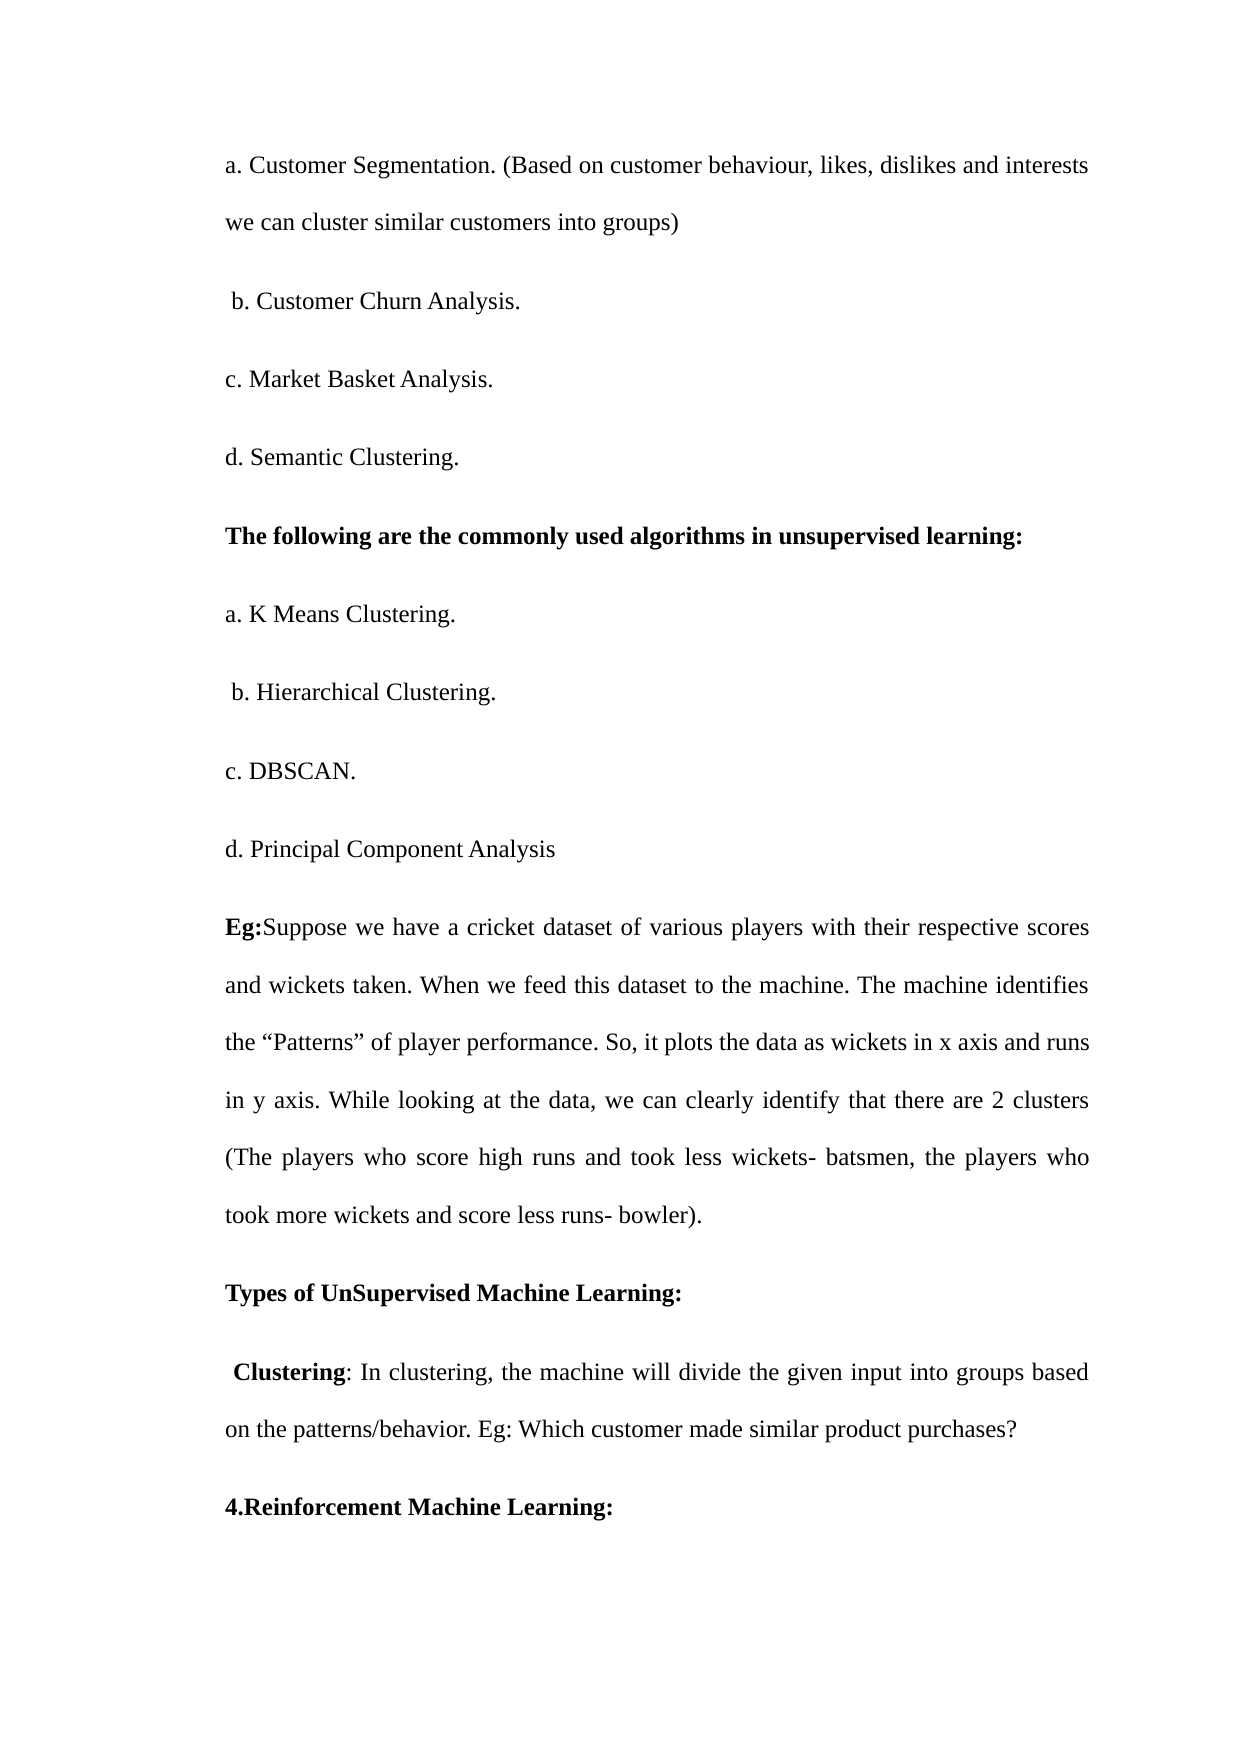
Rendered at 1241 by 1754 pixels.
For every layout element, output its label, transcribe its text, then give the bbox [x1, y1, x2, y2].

text Clustering: In clustering, the machine will divide the given input into groups based on the patterns/behavior. Eg: Which customer made similar product purchases? [225, 1357, 1090, 1443]
text a. Customer Segmentation. (Based on customer behaviour, likes, dislikes and interests we can cluster similar customers into groups) [225, 150, 1090, 236]
text 4.Reinforcement Machine Learning: [225, 1492, 1090, 1521]
text d. Semantic Clustering. [225, 442, 1090, 471]
text Types of UnSupervised Machine Learning: [225, 1278, 1090, 1307]
text The following are the commonly used algorithms in unsupervised learning: [225, 521, 1090, 549]
text b. Hierarchical Clustering. [225, 677, 1090, 706]
text d. Principal Component Analysis [225, 834, 1090, 863]
text a. K Means Clustering. [225, 599, 1090, 628]
text c. Market Basket Analysis. [225, 364, 1090, 393]
text c. DBSCAN. [225, 756, 1090, 784]
text Eg:Suppose we have a cricket dataset of various players with their respective scores and wickets taken. When we feed this dataset to the machine. The machine identifies the “Patterns” of player performance. So, it plots the data as wickets in x axis and runs in y axis. While looking at the data, we can clearly identify that there are 2 clusters (The players who score high runs and took less wickets- batsmen, the players who took more wickets and score less runs- bowler). [225, 912, 1090, 1229]
text b. Customer Churn Analysis. [225, 286, 1090, 314]
